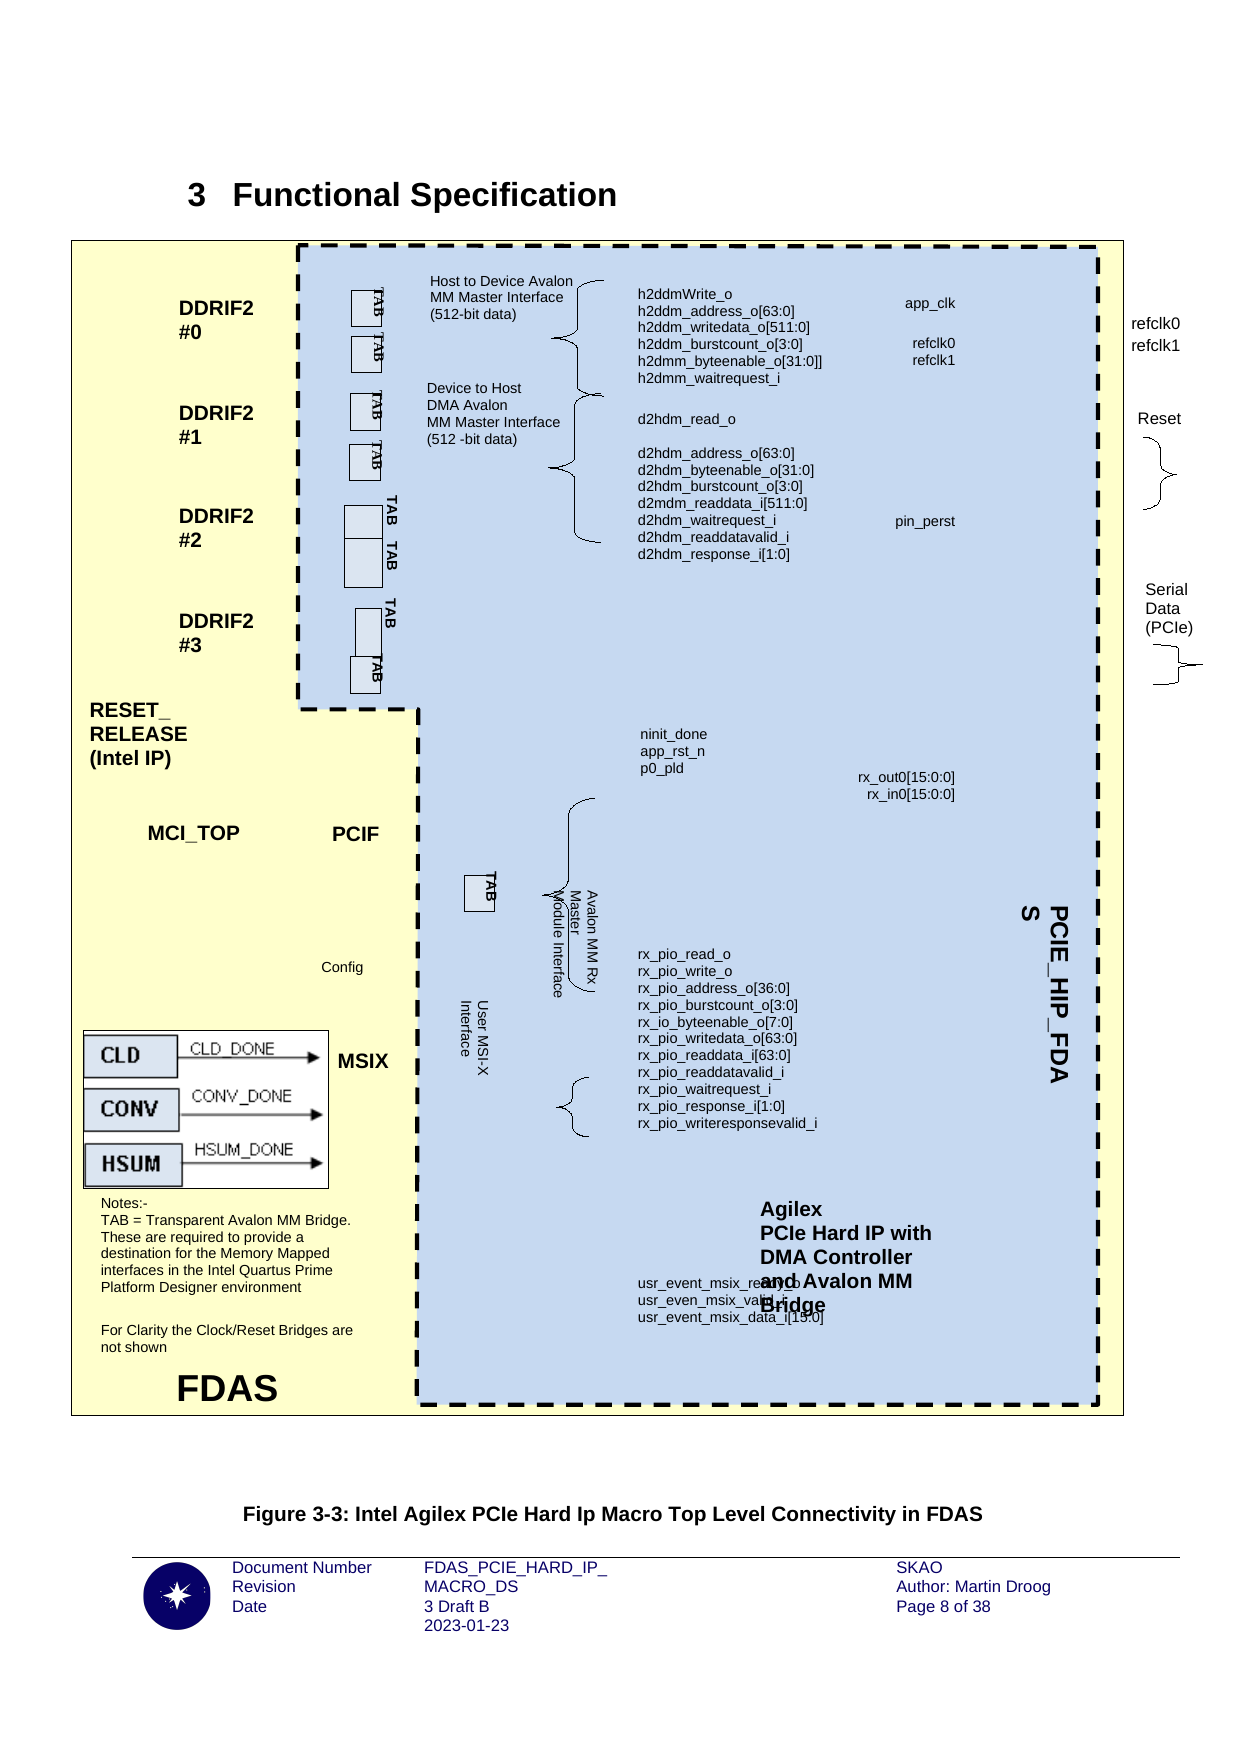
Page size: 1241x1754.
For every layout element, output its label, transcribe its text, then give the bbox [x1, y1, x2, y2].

subtitle Functional Specification [187, 175, 1107, 213]
picture [84, 1031, 328, 1188]
picture [143, 1562, 211, 1630]
